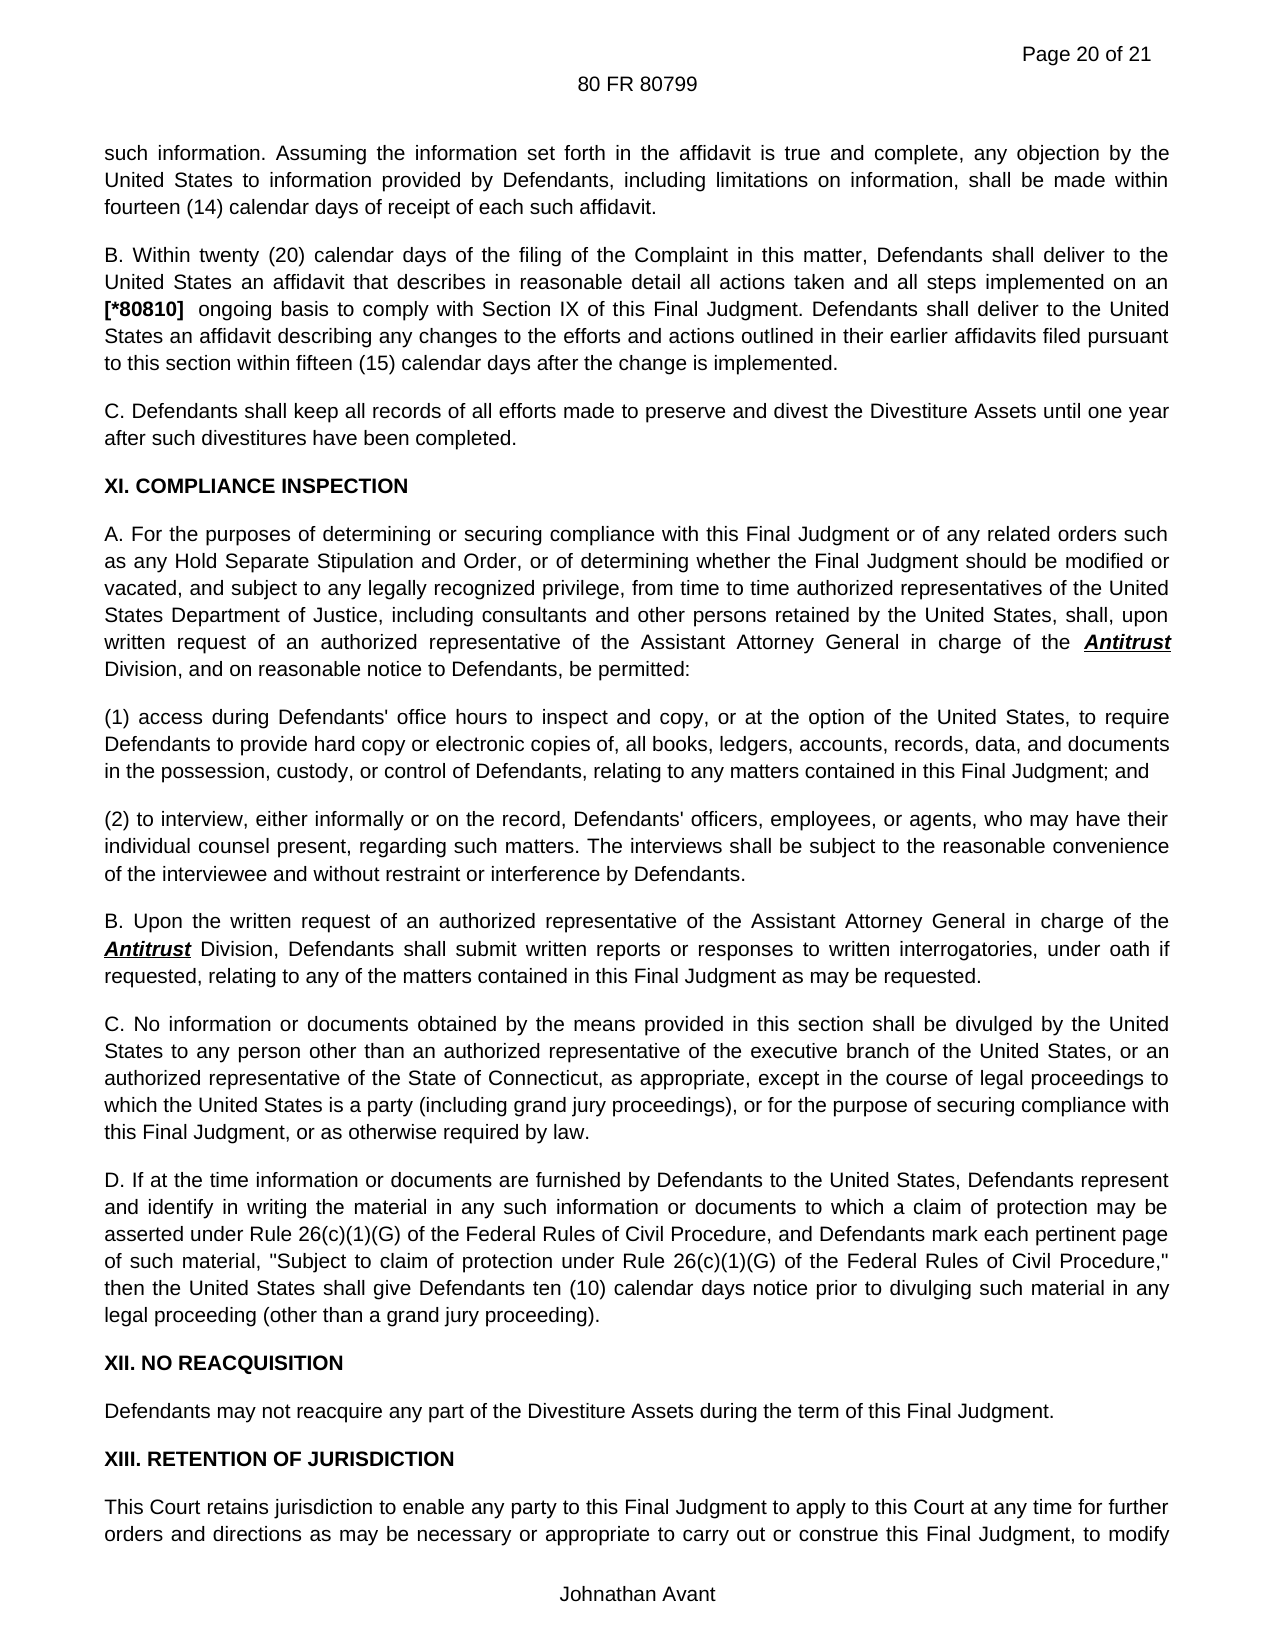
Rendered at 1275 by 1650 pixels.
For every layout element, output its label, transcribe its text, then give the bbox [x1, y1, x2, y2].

text XIII. RETENTION OF JURISDICTION [104, 1444, 1171, 1471]
text Defendants may not reacquire any part of the Divestiture Assets during the term of this Final Judgment. [104, 1396, 1171, 1423]
text D. If at the time information or documents are furnished by Defendants to the United States, Defendants represent and identify in writing the material in any such information or documents to which a claim of protection may be asserted under Rule 26(c)(1)(G) of the Federal Rules of Civil Procedure, and Defendants mark each pertinent page of such material, "Subject to claim of protection under Rule 26(c)(1)(G) of the Federal Rules of Civil Procedure," then the United States shall give Defendants ten (10) calendar days notice prior to divulging such material in any legal proceeding (other than a grand jury proceeding). [104, 1164, 1171, 1327]
text (2) to interview, either informally or on the record, Defendants' officers, employees, or agents, who may have their individual counsel present, regarding such matters. The interviews shall be subject to the reasonable convenience of the interviewee and without restraint or interference by Defendants. [104, 804, 1171, 885]
text C. Defendants shall keep all records of all efforts made to preserve and divest the Divestiture Assets until one year after such divestitures have been completed. [104, 396, 1171, 450]
text A. For the purposes of determining or securing compliance with this Final Judgment or of any related orders such as any Hold Separate Stipulation and Order, or of determining whether the Final Judgment should be modified or vacated, and subject to any legally recognized privilege, from time to time authorized representatives of the United States Department of Justice, including consultants and other persons retained by the United States, shall, upon written request of an authorized representative of the Assistant Attorney General in charge of the Antitrust Division, and on reasonable notice to Defendants, be permitted: [104, 519, 1171, 681]
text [104, 1492, 1171, 1546]
text C. No information or documents obtained by the means provided in this section shall be divulged by the United States to any person other than an authorized representative of the executive branch of the United States, or an authorized representative of the State of Connecticut, as appropriate, except in the course of legal proceedings to which the United States is a party (including grand jury proceedings), or for the purpose of securing compliance with this Final Judgment, or as otherwise required by law. [104, 1008, 1171, 1144]
text B. Within twenty (20) calendar days of the filing of the Complaint in this matter, Defendants shall deliver to the United States an affidavit that describes in reasonable detail all actions taken and all steps implemented on an [*80810] ongoing basis to comply with Section IX of this Final Judgment. Defendants shall deliver to the United States an affidavit describing any changes to the efforts and actions outlined in their earlier affidavits filed pursuant to this section within fifteen (15) calendar days after the change is implemented. [104, 239, 1171, 375]
text B. Upon the written request of an authorized representative of the Assistant Attorney General in charge of the Antitrust Division, Defendants shall submit written reports or responses to written interrogatories, under oath if requested, relating to any of the matters contained in this Final Judgment as may be requested. [104, 906, 1171, 987]
text XI. COMPLIANCE INSPECTION [104, 471, 1171, 498]
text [104, 137, 1171, 219]
text (1) access during Defendants' office hours to inspect and copy, or at the option of the United States, to require Defendants to provide hard copy or electronic copies of, all books, ledgers, accounts, records, data, and documents in the possession, custody, or control of Defendants, relating to any matters contained in this Final Judgment; and [104, 702, 1171, 783]
text XII. NO REACQUISITION [104, 1348, 1171, 1375]
